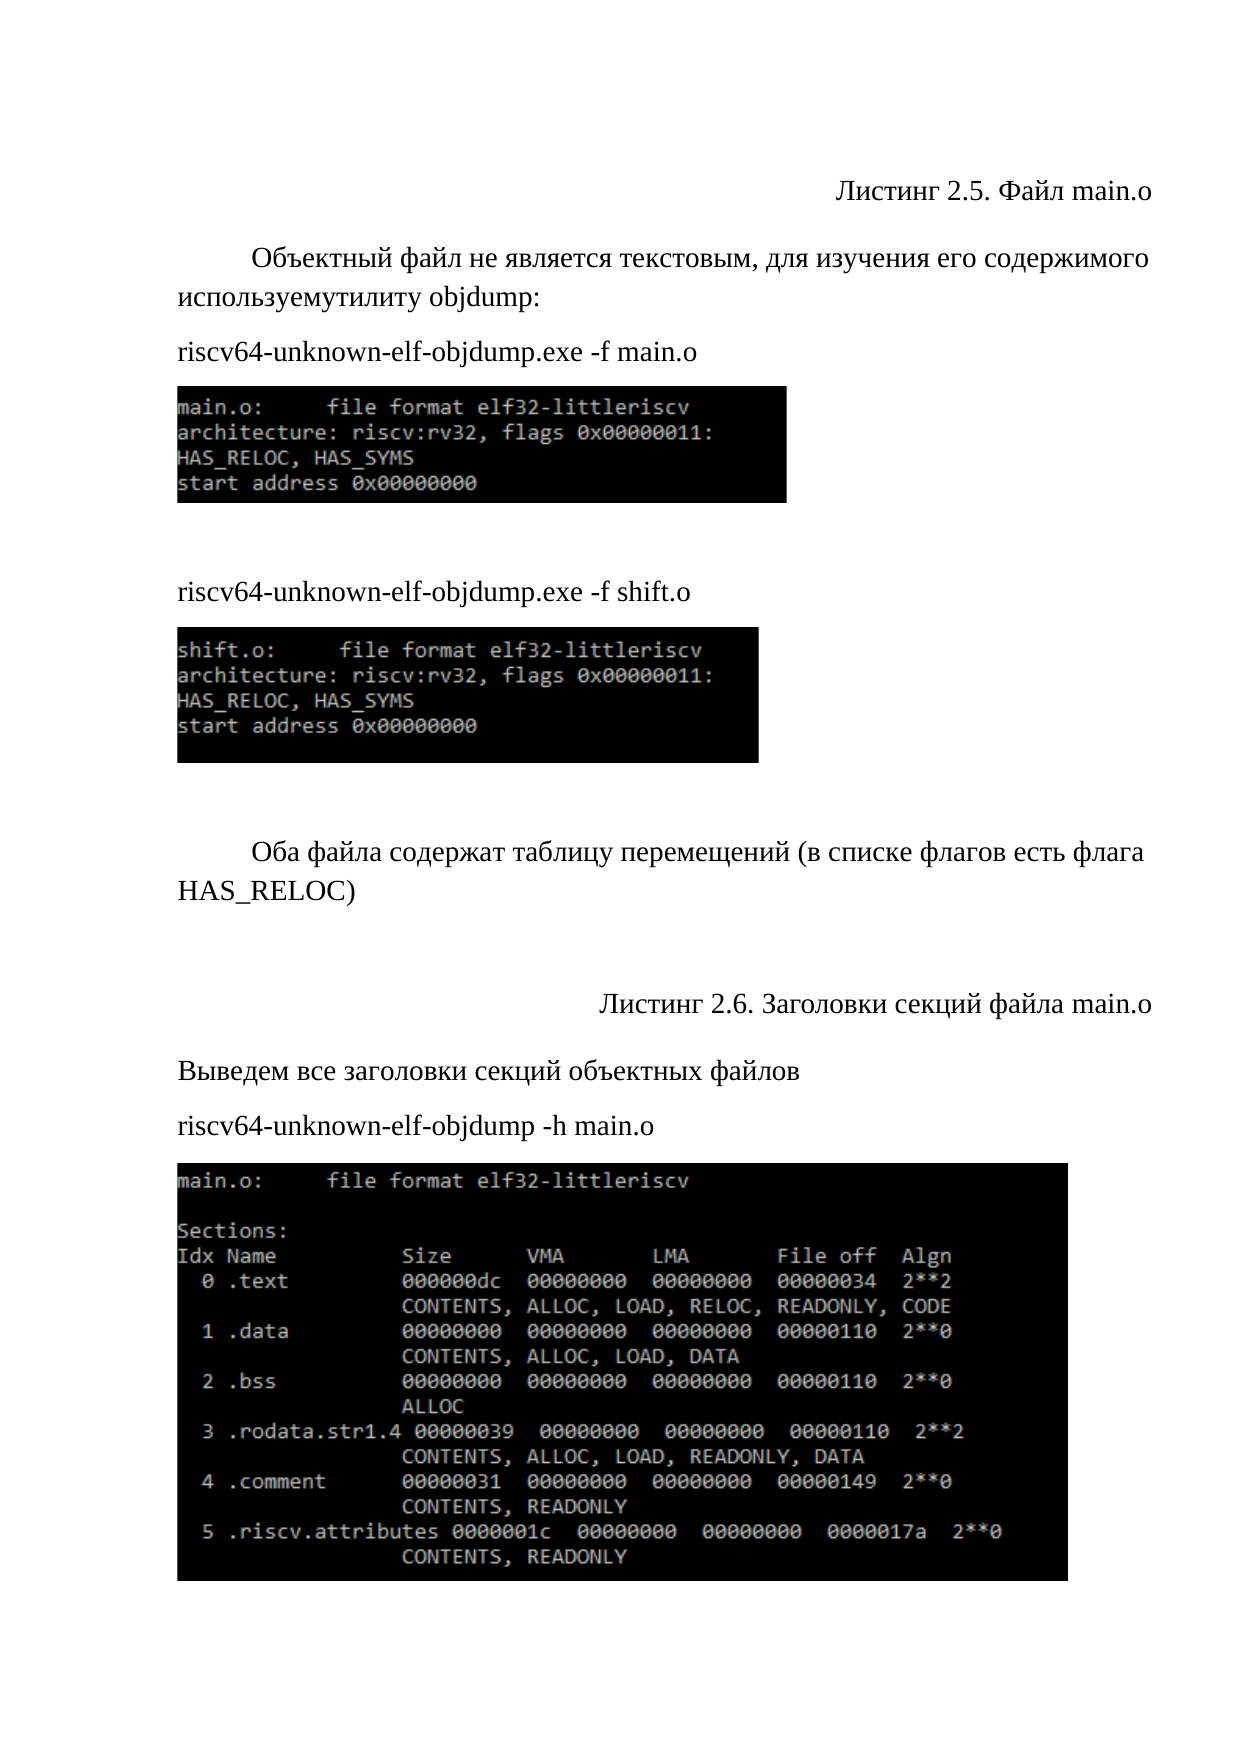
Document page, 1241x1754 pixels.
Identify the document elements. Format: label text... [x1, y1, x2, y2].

text Листинг 2.5. Файл main.o [177, 173, 1152, 207]
picture [177, 1163, 1068, 1581]
text Объектный файл не является текстовым, для изучения его содержимого используемутилиту objdump: [177, 240, 1152, 312]
picture [177, 627, 759, 763]
text Выведем все заголовки секций объектных файлов [177, 1053, 1152, 1086]
text Листинг 2.6. Заголовки секций файла main.o [177, 986, 1152, 1019]
text riscv64-unknown-elf-objdump.exe -f shift.o [177, 574, 1152, 608]
text riscv64-unknown-elf-objdump -h main.o [177, 1108, 1152, 1142]
text Оба файла содержат таблицу перемещений (в списке флагов есть флага HAS_RELOC) [177, 834, 1152, 907]
picture [177, 386, 787, 503]
text riscv64-unknown-elf-objdump.exe -f main.o [177, 334, 1152, 368]
